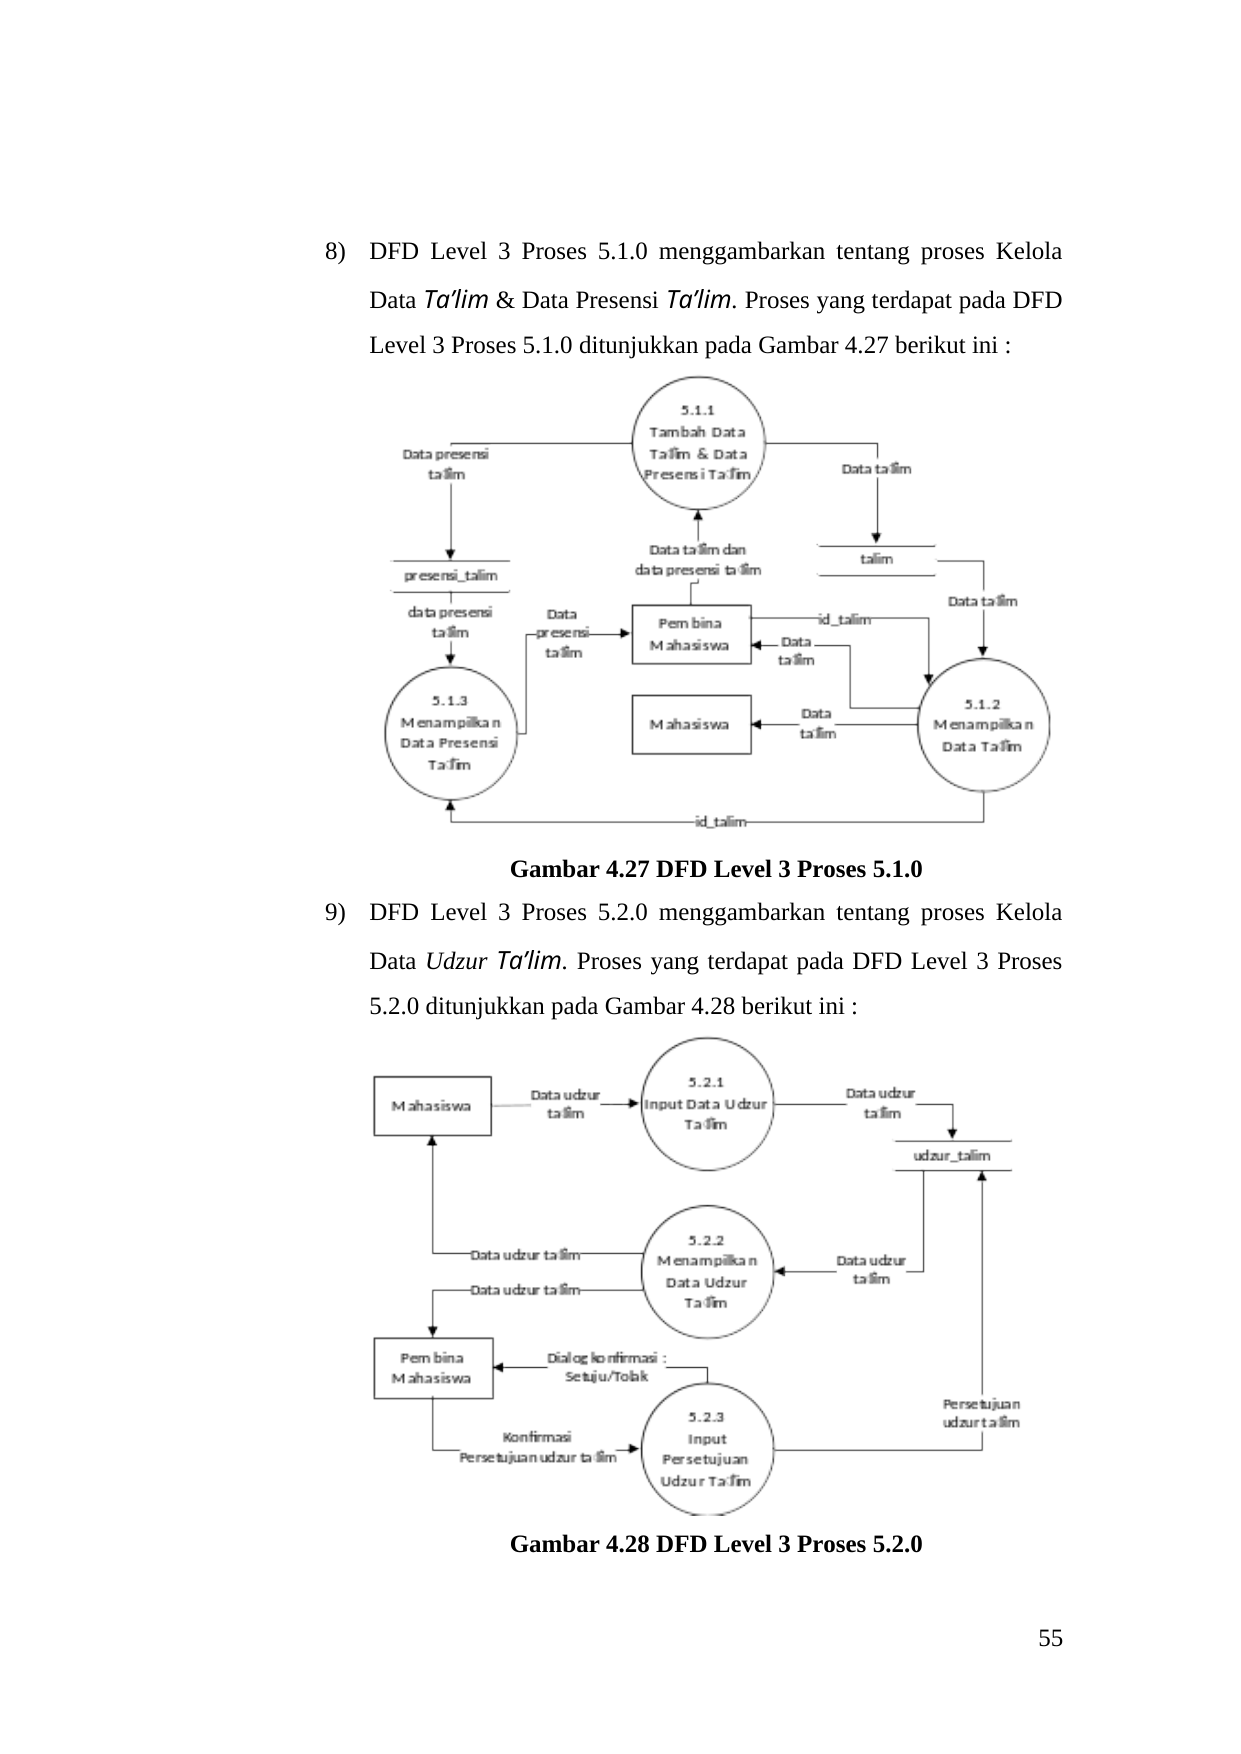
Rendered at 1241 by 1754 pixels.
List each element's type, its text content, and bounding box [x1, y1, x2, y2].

list DFD Level 3 Proses 5.2.0 menggambarkan tentang proses Kelola Data Udzur Ta’lim. Proses yang terdapat pada DFD Level 3 Proses 5.2.0 ditunjukkan pada Gambar 4.28 berikut ini : [325, 897, 1063, 1020]
list DFD Level 3 Proses 5.1.0 menggambarkan tentang proses Kelola Data Ta’lim & Data Presensi Ta’lim. Proses yang terdapat pada DFD Level 3 Proses 5.1.0 ditunjukkan pada Gambar 4.27 berikut ini : [325, 236, 1063, 359]
text Gambar 4.27 DFD Level 3 Proses 5.1.0 [369, 854, 1063, 882]
text Gambar 4.28 DFD Level 3 Proses 5.2.0 [369, 1529, 1063, 1558]
